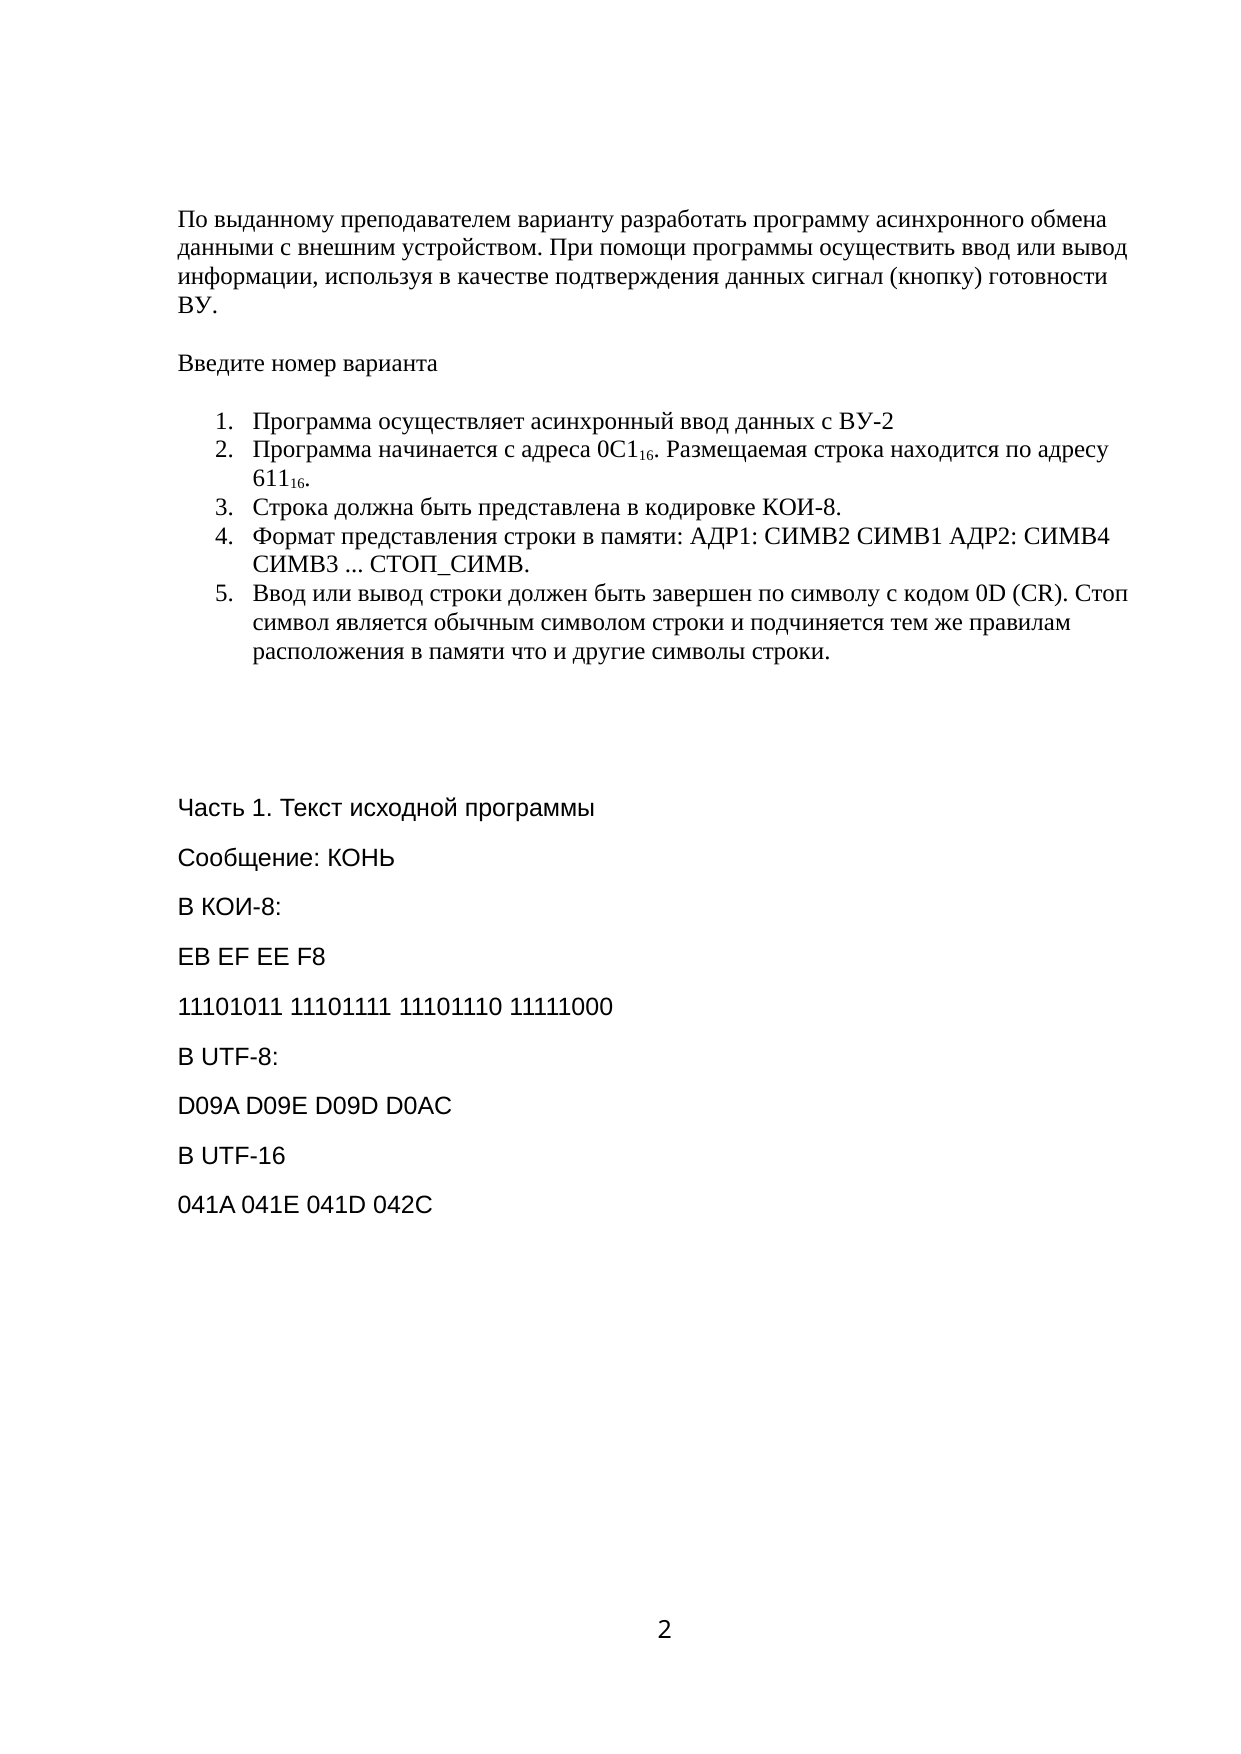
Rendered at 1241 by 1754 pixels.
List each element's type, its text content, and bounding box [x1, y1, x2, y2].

list Формат представления строки в памяти: АДР1: СИМВ2 СИМВ1 АДР2: СИМВ4 СИМВ3 ... СТОП_СИМВ. [215, 521, 1152, 578]
text Часть 1. Текст исходной программы [177, 793, 1152, 822]
text В UTF-8: [177, 1041, 1152, 1070]
text 11101011 11101111 11101110 11111000 [177, 992, 1152, 1021]
list Ввод или вывод строки должен быть завершен по символу c кодом 0D (CR). Стоп символ является обычным символом строки и подчиняется тем же правилам расположения в памяти что и другие символы строки. [215, 578, 1152, 664]
text По выданному преподавателем варианту разработать программу асинхронного обмена данными с внешним устройством. При помощи программы осуществить ввод или вывод информации, используя в качестве подтверждения данных сигнал (кнопку) готовности ВУ. [177, 204, 1152, 319]
text D09A D09E D09D D0AC [177, 1091, 1152, 1120]
list Строка должна быть представлена в кодировке КОИ-8. [215, 492, 1152, 521]
list Программа начинается с адреса 0C116. Размещаемая строка находится по адресу 61116. [215, 434, 1152, 492]
text Введите номер варианта [177, 348, 1152, 377]
text В UTF-16 [177, 1141, 1152, 1169]
list Программа осуществляет асинхронный ввод данных с ВУ-2 [215, 406, 1152, 434]
text Сообщение: КОНЬ [177, 843, 1152, 871]
text EB EF EE F8 [177, 942, 1152, 971]
text В КОИ-8: [177, 892, 1152, 921]
text 041A 041E 041D 042C [177, 1191, 1152, 1219]
